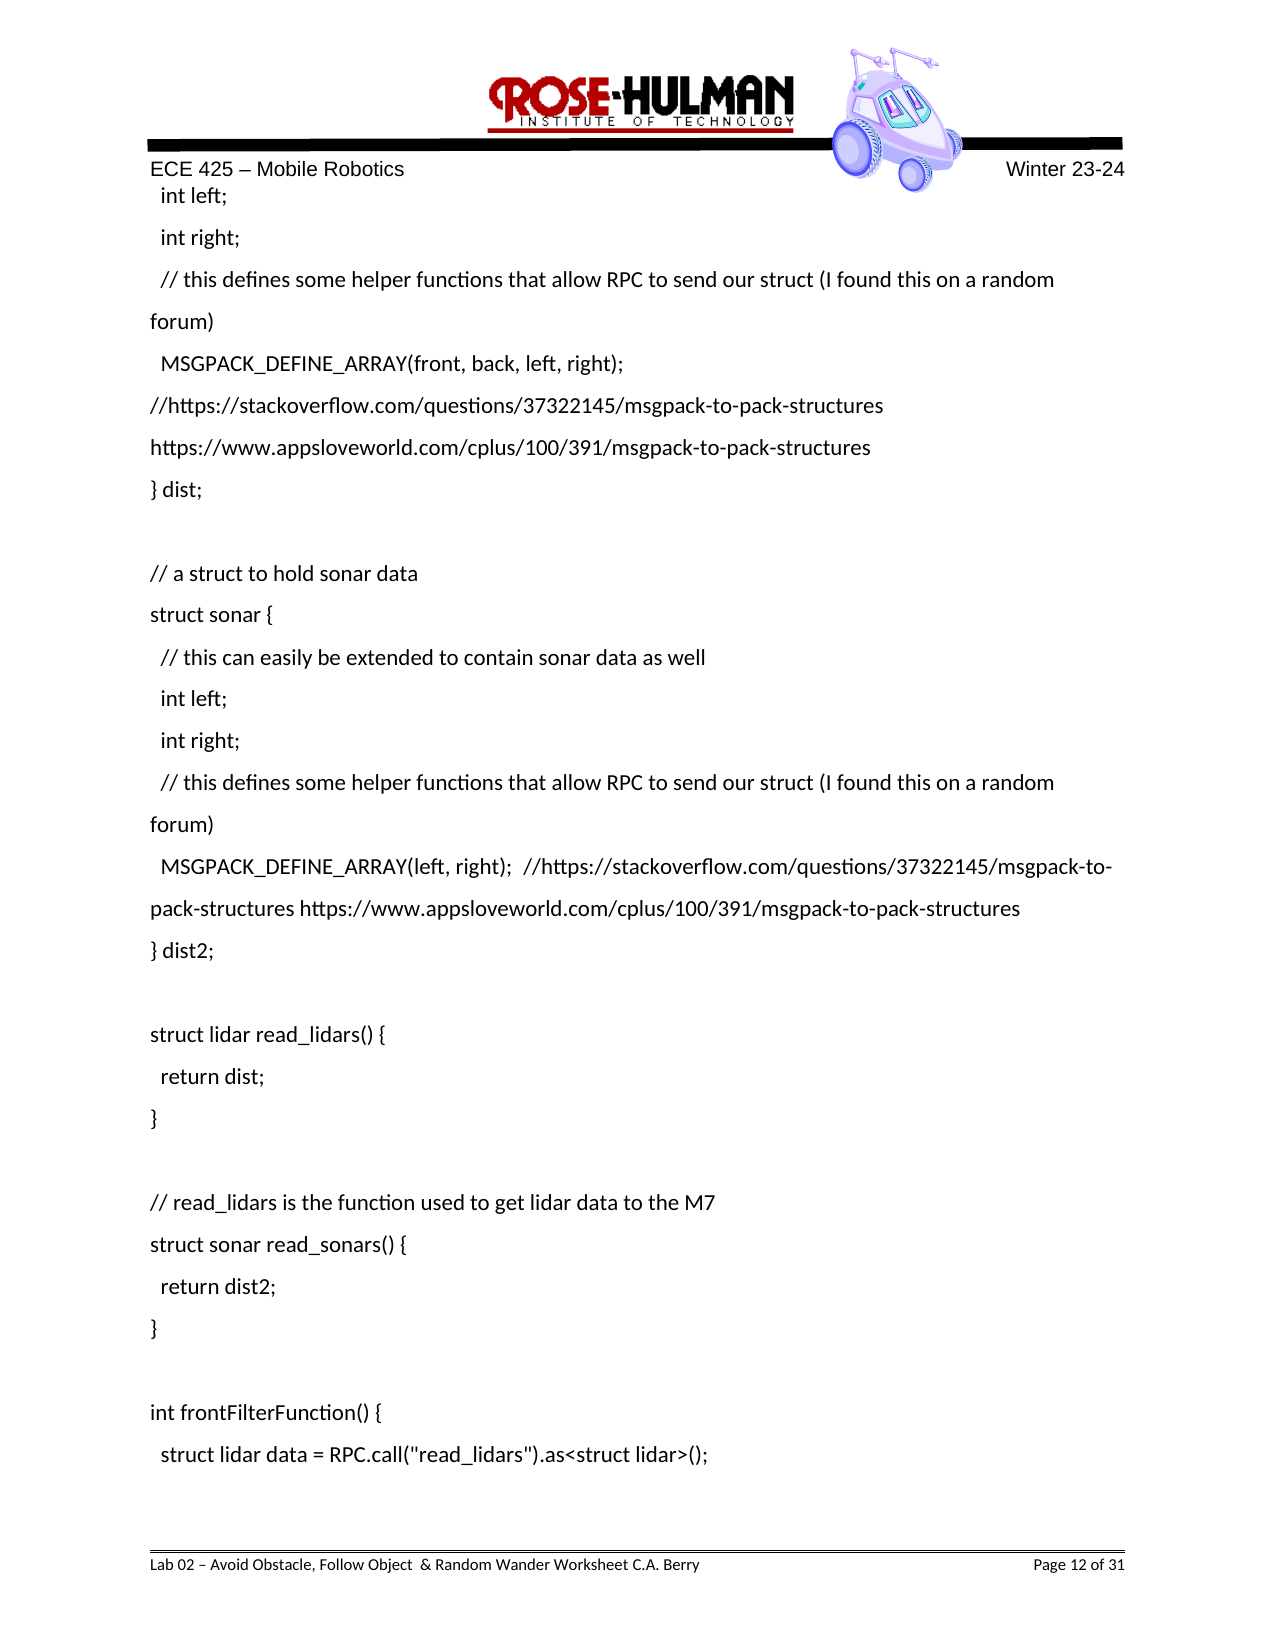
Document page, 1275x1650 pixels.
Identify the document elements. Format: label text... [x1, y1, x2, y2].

text } [150, 1104, 1125, 1132]
text MSGPACK_DEFINE_ARRAY(left, right); //https://stackoverflow.com/questions/37322145/msgpack-to-pack-structures https://www.appsloveworld.com/cplus/100/391/msgpack-to-pack-structures [150, 852, 1125, 922]
text int right; [150, 223, 1125, 251]
text return dist2; [150, 1272, 1125, 1300]
text // a struct to hold sonar data [150, 559, 1125, 587]
picture [487, 75, 794, 133]
text // read_lidars is the function used to get lidar data to the M7 [150, 1188, 1125, 1216]
text struct lidar data = RPC.call("read_lidars").as<struct lidar>(); [150, 1440, 1125, 1468]
text } dist2; [150, 936, 1125, 964]
text int left; [150, 684, 1125, 713]
text // this defines some helper functions that allow RPC to send our struct (I found this on a random forum) [150, 265, 1125, 335]
text return dist; [150, 1062, 1125, 1090]
text int right; [150, 727, 1125, 754]
text int frontFilterFunction() { [150, 1398, 1125, 1426]
text MSGPACK_DEFINE_ARRAY(front, back, left, right); //https://stackoverflow.com/questions/37322145/msgpack-to-pack-structures https://www.appsloveworld.com/cplus/100/391/msgpack-to-pack-structures [150, 349, 1125, 461]
text struct lidar read_lidars() { [150, 1020, 1125, 1048]
text int left; [150, 181, 1125, 209]
text // this can easily be extended to contain sonar data as well [150, 643, 1125, 671]
text struct sonar { [150, 601, 1125, 629]
text } [150, 1314, 1125, 1342]
text // this defines some helper functions that allow RPC to send our struct (I found this on a random forum) [150, 768, 1125, 838]
text struct sonar read_sonars() { [150, 1230, 1125, 1258]
text } dist; [150, 475, 1125, 503]
